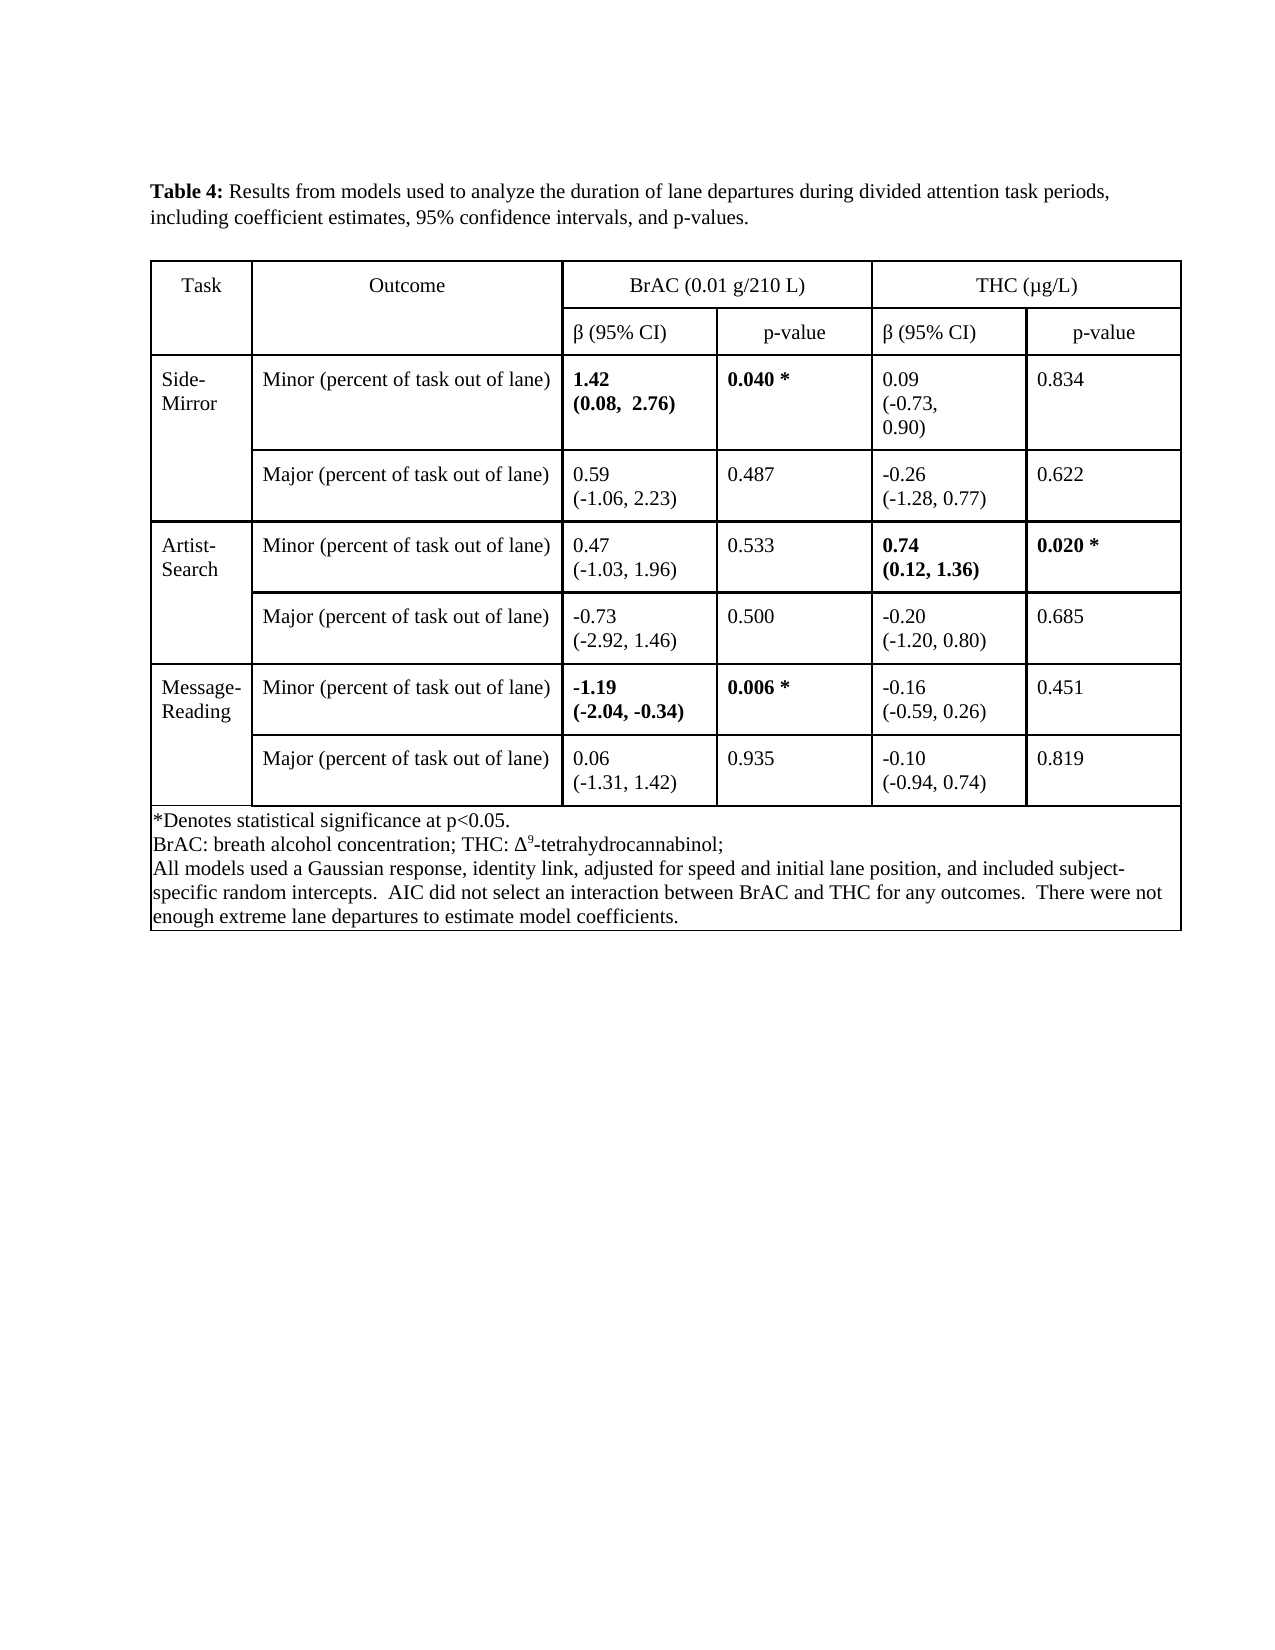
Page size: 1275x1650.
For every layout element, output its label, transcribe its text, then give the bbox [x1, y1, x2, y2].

table_header Task [152, 262, 251, 354]
table_cell Minor (percent of task out of lane) [253, 523, 561, 591]
table_cell -0.73 (-2.92, 1.46) [564, 594, 716, 662]
table_cell Message-Reading [152, 665, 251, 804]
table_cell -0.10 (-0.94, 0.74) [873, 736, 1025, 804]
table_cell -0.16 (-0.59, 0.26) [873, 665, 1025, 733]
table_cell 0.533 [718, 523, 871, 591]
table_cell 0.685 [1028, 594, 1180, 662]
table_cell 0.06 (-1.31, 1.42) [564, 736, 716, 804]
table_cell 0.935 [718, 736, 871, 804]
table_cell p-value [1028, 309, 1180, 354]
table_cell 0.006 * [718, 665, 871, 733]
table_cell -0.20 (-1.20, 0.80) [873, 594, 1025, 662]
table_cell 0.622 [1028, 451, 1180, 520]
table_cell Major (percent of task out of lane) [253, 451, 561, 520]
table_cell -1.19 (-2.04, -0.34) [564, 665, 716, 733]
table_cell 0.59 (-1.06, 2.23) [564, 451, 716, 520]
table_cell p-value [718, 309, 871, 354]
table_cell 0.09 (-0.73, 0.90) [873, 356, 1025, 449]
table_cell Major (percent of task out of lane) [253, 736, 561, 804]
table_cell 0.500 [718, 594, 871, 662]
table_cell -0.26 (-1.28, 0.77) [873, 451, 1025, 520]
table_cell 0.451 [1028, 665, 1180, 733]
table_cell 0.040 * [718, 356, 871, 449]
table_cell 0.020 * [1028, 523, 1180, 591]
table_cell 1.42 (0.08, 2.76) [564, 356, 716, 449]
table_header Outcome [253, 262, 561, 354]
table_cell 0.819 [1028, 736, 1180, 804]
table_cell *Denotes statistical significance at p<0.05. BrAC: breath alcohol concentration; THC: Δ9-tetrahydrocannabinol; All models used a Gaussian response, identity link, adjusted for speed and initial lane position, and included subject-specific random intercepts. AIC did not select an interaction between BrAC and THC for any outcomes. There were not enough extreme lane departures to estimate model coefficients. [152, 806, 1180, 930]
table_cell 0.487 [718, 451, 871, 520]
table_header BrAC (0.01 g/210 L) [564, 262, 871, 307]
table_cell 0.834 [1028, 356, 1180, 449]
table_cell Side-Mirror [152, 356, 251, 520]
table_cell Artist-Search [152, 523, 251, 662]
text Table 4: Results from models used to analyze the duration of lane departures during divided attention task periods, including coefficient estimates, 95% confidence intervals, and p-values. [150, 179, 1125, 229]
table_cell Major (percent of task out of lane) [253, 594, 561, 662]
table_cell Minor (percent of task out of lane) [253, 665, 561, 733]
table_cell 0.74 (0.12, 1.36) [873, 523, 1025, 591]
table_cell 0.47 (-1.03, 1.96) [564, 523, 716, 591]
table_header THC (µg/L) [873, 262, 1180, 307]
table_cell Minor (percent of task out of lane) [253, 356, 561, 449]
table_cell β (95% CI) [564, 309, 716, 354]
table_cell β (95% CI) [873, 309, 1025, 354]
